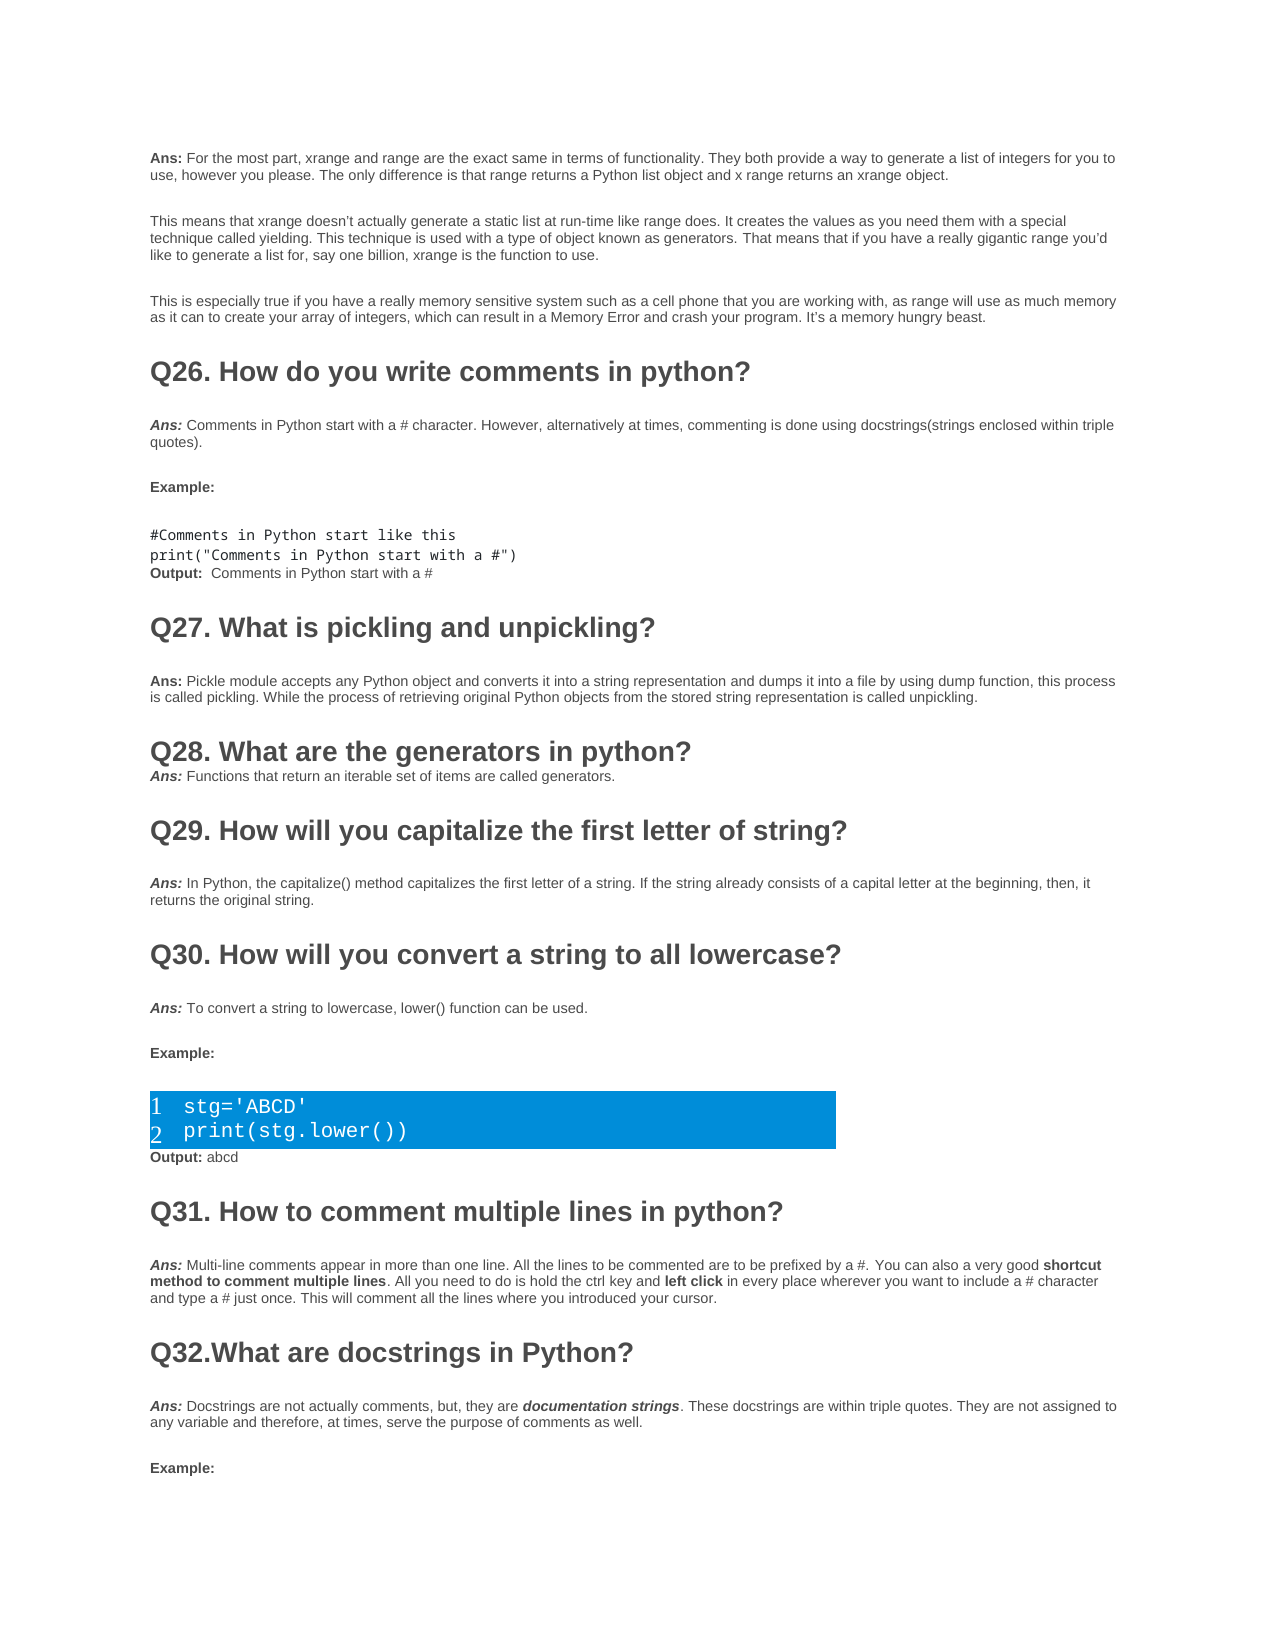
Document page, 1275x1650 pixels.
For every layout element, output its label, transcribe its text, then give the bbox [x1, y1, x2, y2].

text Q29. How will you capitalize the first letter of string? [150, 813, 1125, 846]
text Q30. How will you convert a string to all lowercase? [150, 938, 1125, 970]
text Q28. What are the generators in python? [150, 735, 1125, 767]
table_header stg='ABCD' print(stg.lower()) [183, 1091, 836, 1149]
text Ans: Comments in Python start with a # character. However, alternatively at times, commenting is done using docstrings(strings enclosed within triple quotes). [150, 416, 1125, 450]
text Example: [150, 1460, 1125, 1477]
text print("Comments in Python start with a #") [150, 545, 1125, 565]
text Ans: For the most part, xrange and range are the exact same in terms of functionality. They both provide a way to generate a list of integers for you to use, however you please. The only difference is that range returns a Python list object and x range returns an xrange object. [150, 150, 1125, 183]
text Ans: Pickle module accepts any Python object and converts it into a string representation and dumps it into a file by using dump function, this process is called pickling. While the process of retrieving original Python objects from the stored string representation is called unpickling. [150, 672, 1125, 706]
text Ans: To convert a string to lowercase, lower() function can be used. [150, 999, 1125, 1016]
text Ans: In Python, the capitalize() method capitalizes the first letter of a string. If the string already consists of a capital letter at the beginning, then, it returns the original string. [150, 875, 1125, 908]
text This means that xrange doesn’t actually generate a static list at run-time like range does. It creates the values as you need them with a special technique called yielding. This technique is used with a type of object known as generators. That means that if you have a really gigantic range you’d like to generate a list for, say one billion, xrange is the function to use. [150, 213, 1125, 263]
table_header 1 2 [150, 1091, 183, 1149]
text Q27. What is pickling and unpickling? [150, 611, 1125, 643]
text Example: [150, 1045, 1125, 1062]
text This is especially true if you have a really memory sensitive system such as a cell phone that you are working with, as range will use as much memory as it can to create your array of integers, which can result in a Memory Error and crash your program. It’s a memory hungry beast. [150, 292, 1125, 326]
text #Comments in Python start like this [150, 525, 1125, 545]
text Output: Comments in Python start with a # [150, 565, 1125, 582]
text Q32.What are docstrings in Python? [150, 1336, 1125, 1368]
text Ans: Multi-line comments appear in more than one line. All the lines to be commented are to be prefixed by a #. You can also a very good shortcut method to comment multiple lines. All you need to do is hold the ctrl key and left click in every place wherever you want to include a # character and type a # just once. This will comment all the lines where you introduced your cursor. [150, 1256, 1125, 1306]
text Example: [150, 479, 1125, 496]
text Output: abcd [150, 1149, 1125, 1165]
text Q31. How to comment multiple lines in python? [150, 1194, 1125, 1227]
text Ans: Functions that return an iterable set of items are called generators. [150, 767, 1125, 784]
text Ans: Docstrings are not actually comments, but, they are documentation strings. These docstrings are within triple quotes. They are not assigned to any variable and therefore, at times, serve the purpose of comments as well. [150, 1397, 1125, 1431]
text Q26. How do you write comments in python? [150, 355, 1125, 387]
